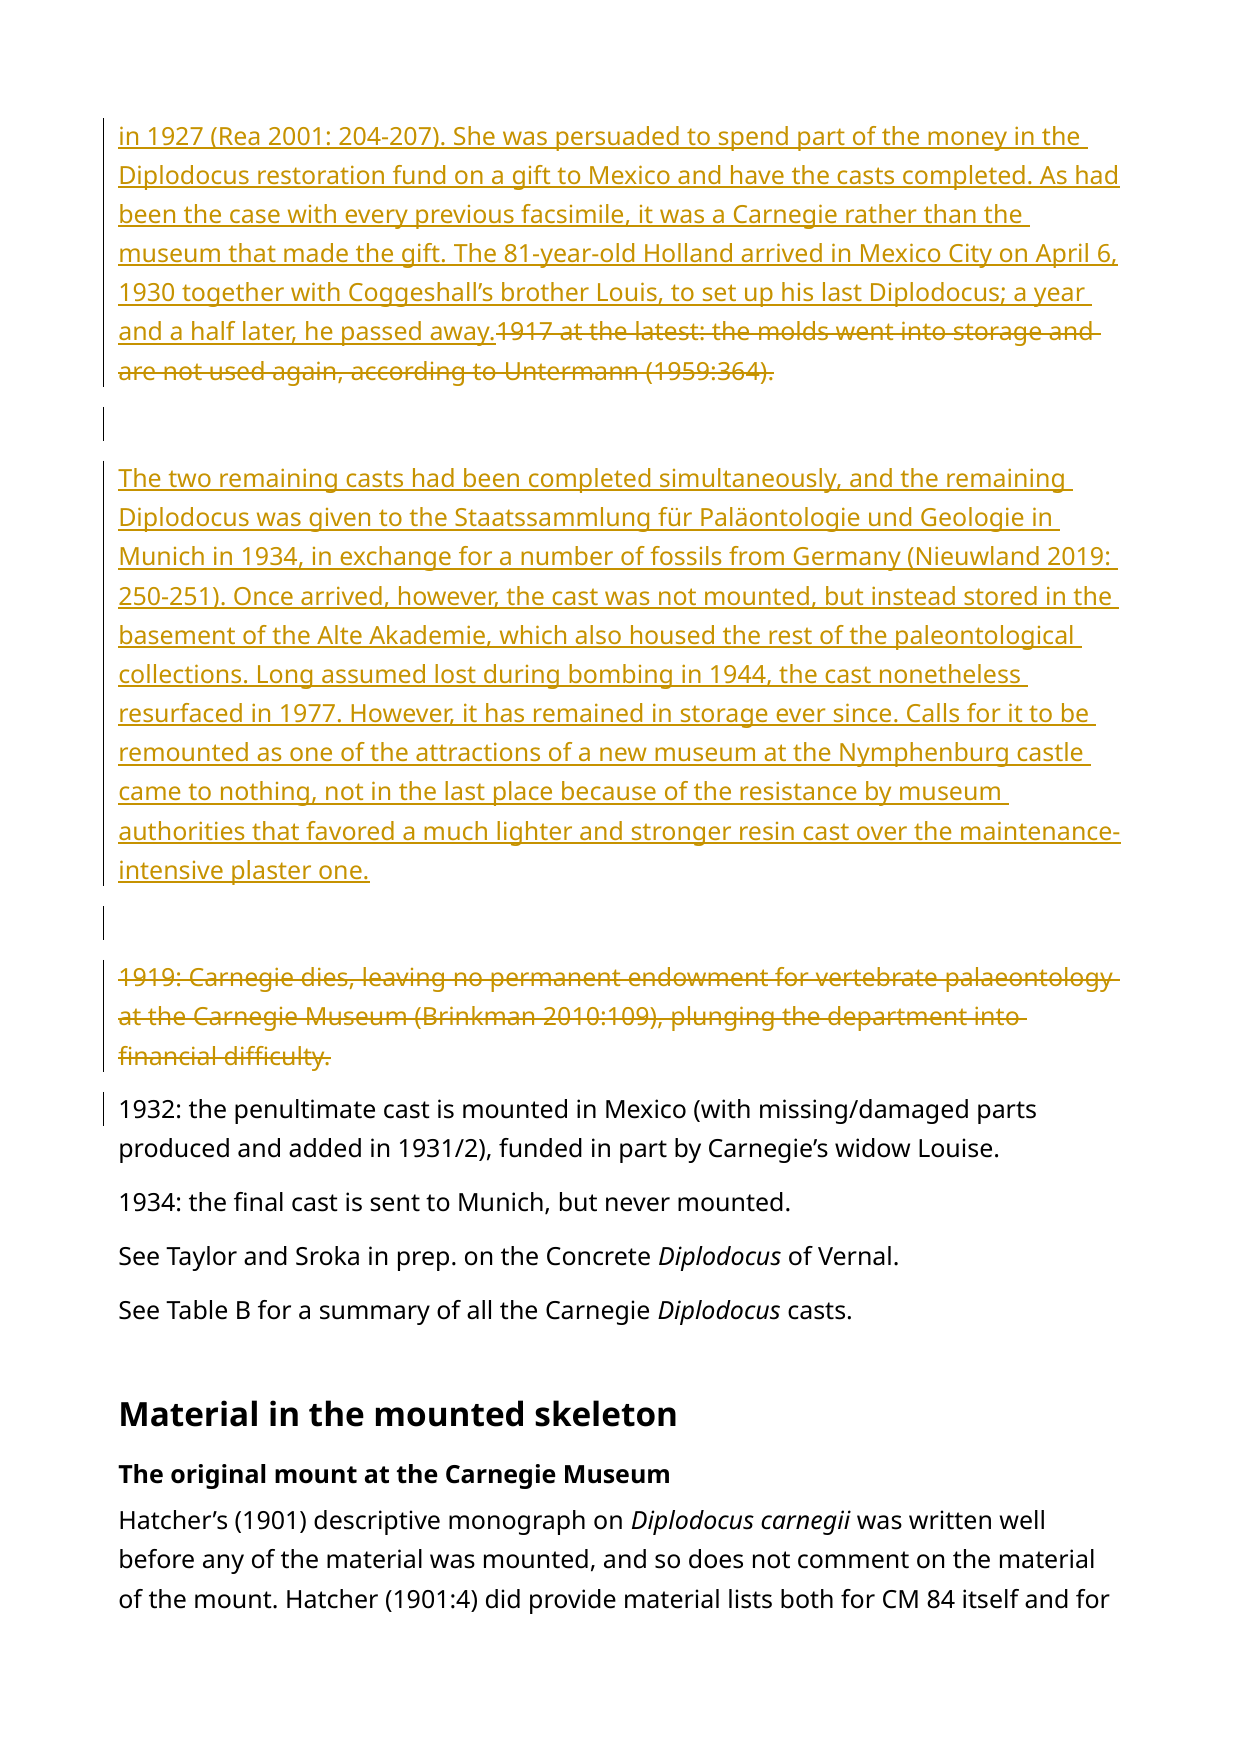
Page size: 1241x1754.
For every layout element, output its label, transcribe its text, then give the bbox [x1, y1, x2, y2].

text See Taylor and Sroka in prep. on the Concrete Diplodocus of Vernal. [118, 1238, 1122, 1273]
subtitle The original mount at the Carnegie Museum [118, 1457, 1122, 1491]
text 1934: the final cast is sent to Munich, but never mounted. [118, 1185, 1122, 1219]
text 1932: the penultimate cast is mounted in Mexico (with missing/damaged parts produced and added in 1931/2), funded in part by Carnegie’s widow Louise. [118, 1092, 1122, 1165]
text See Table B for a summary of all the Carnegie Diplodocus casts. [118, 1292, 1122, 1326]
subtitle Material in the mounted skeleton [118, 1391, 1122, 1436]
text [118, 1503, 1122, 1615]
